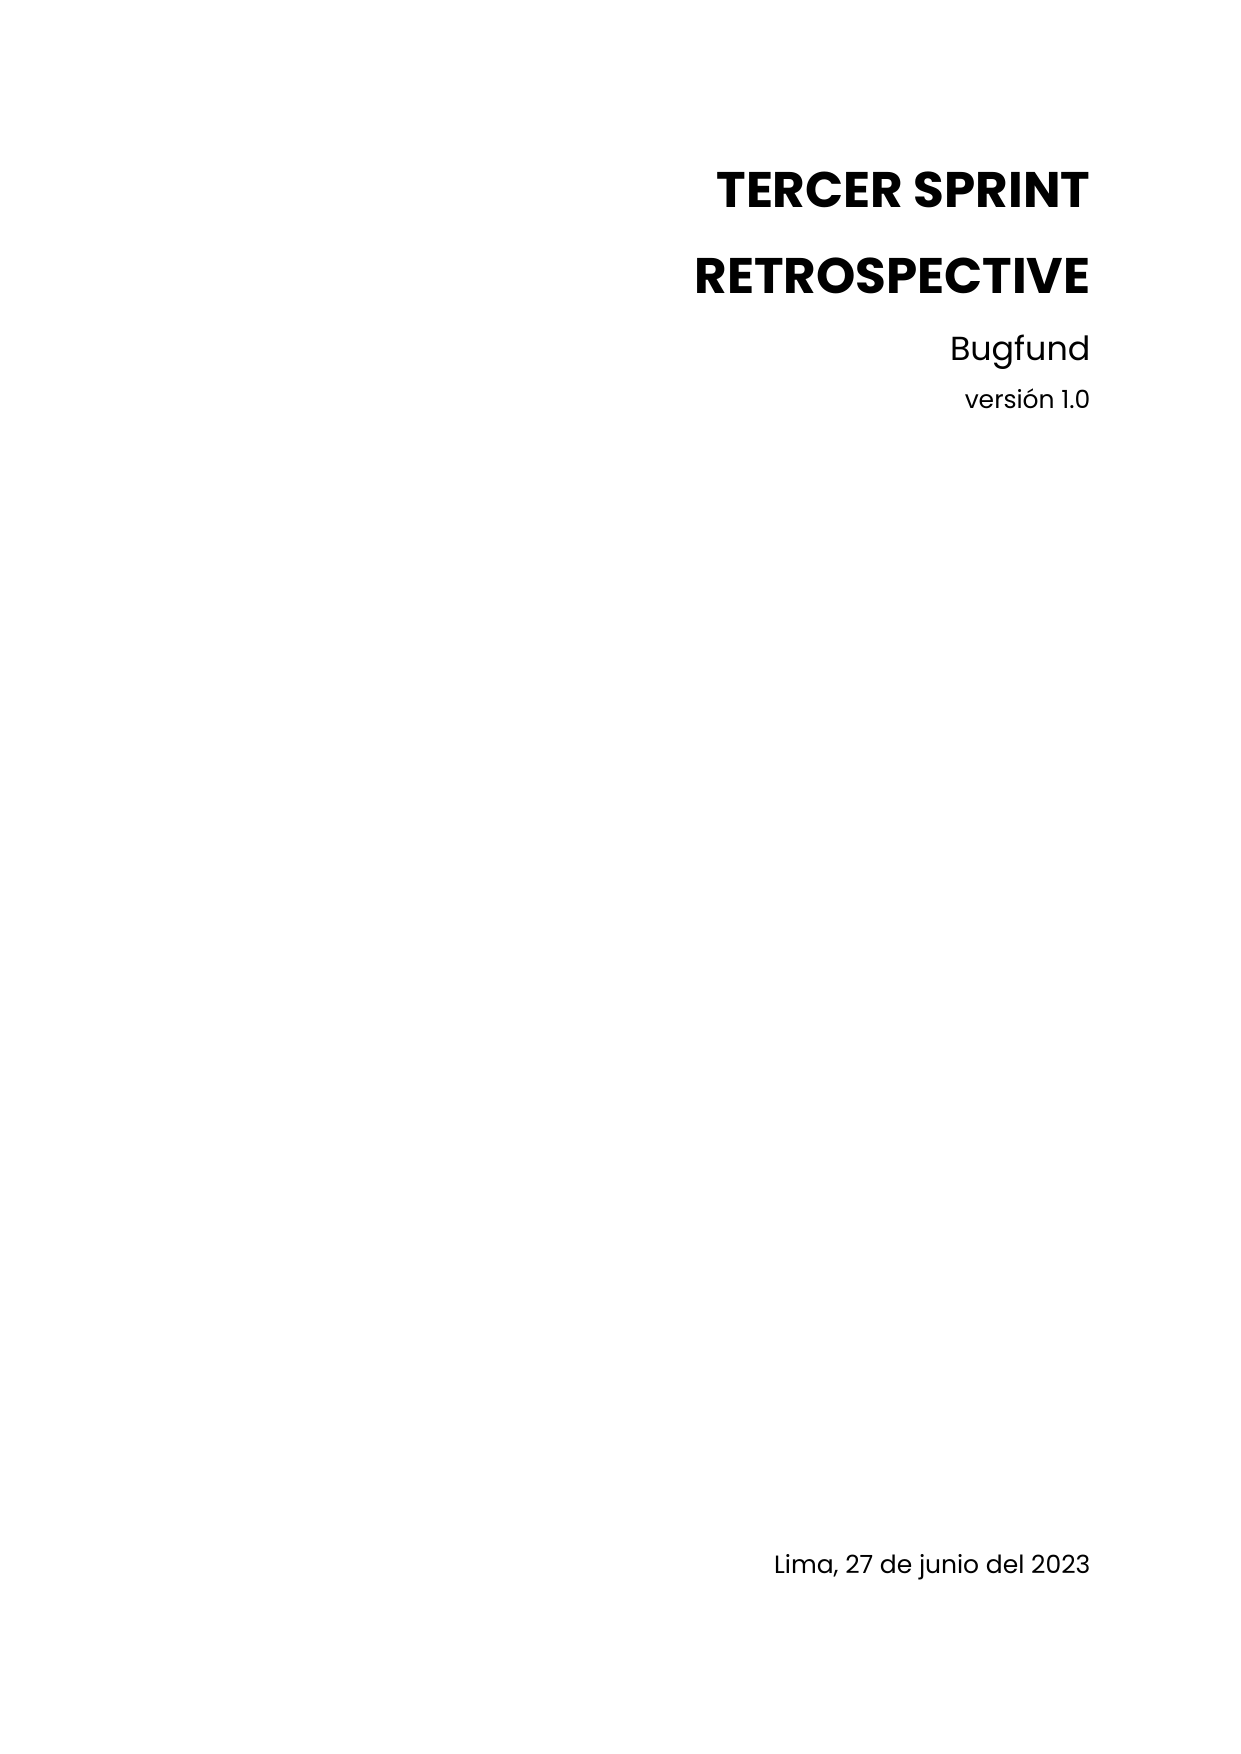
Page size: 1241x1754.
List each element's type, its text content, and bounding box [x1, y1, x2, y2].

text TERCER SPRINT [225, 150, 1090, 225]
text Bugfund [225, 322, 1090, 372]
text RETROSPECTIVE [225, 236, 1090, 311]
text Lima, 27 de junio del 2023 [150, 1544, 1090, 1582]
text versión 1.0 [225, 380, 1090, 417]
